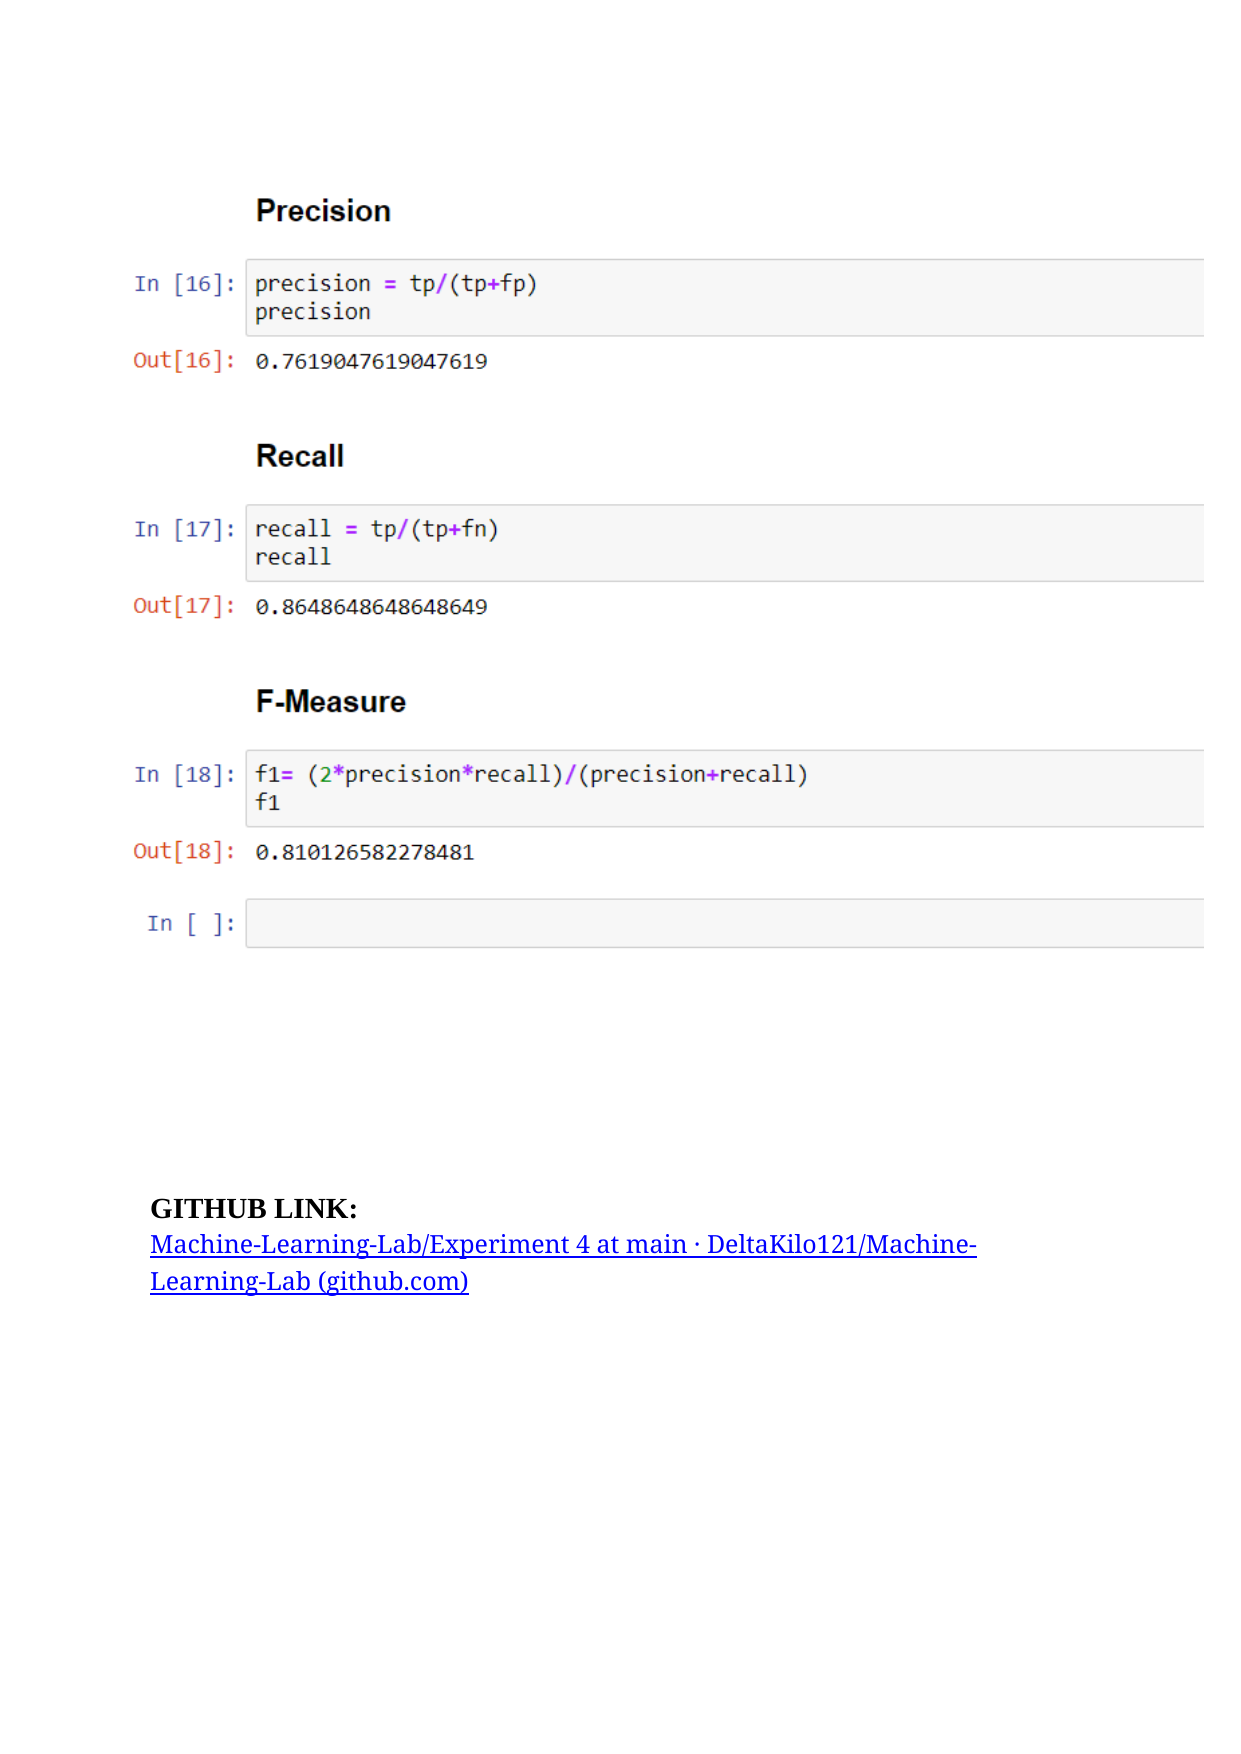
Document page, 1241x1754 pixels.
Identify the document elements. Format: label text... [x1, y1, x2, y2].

text Machine-Learning-Lab/Experiment 4 at main · DeltaKilo121/Machine-Learning-Lab (github.com) [150, 1227, 1090, 1298]
subtitle GITHUB LINK: [150, 1191, 1090, 1224]
picture [105, 150, 1204, 959]
